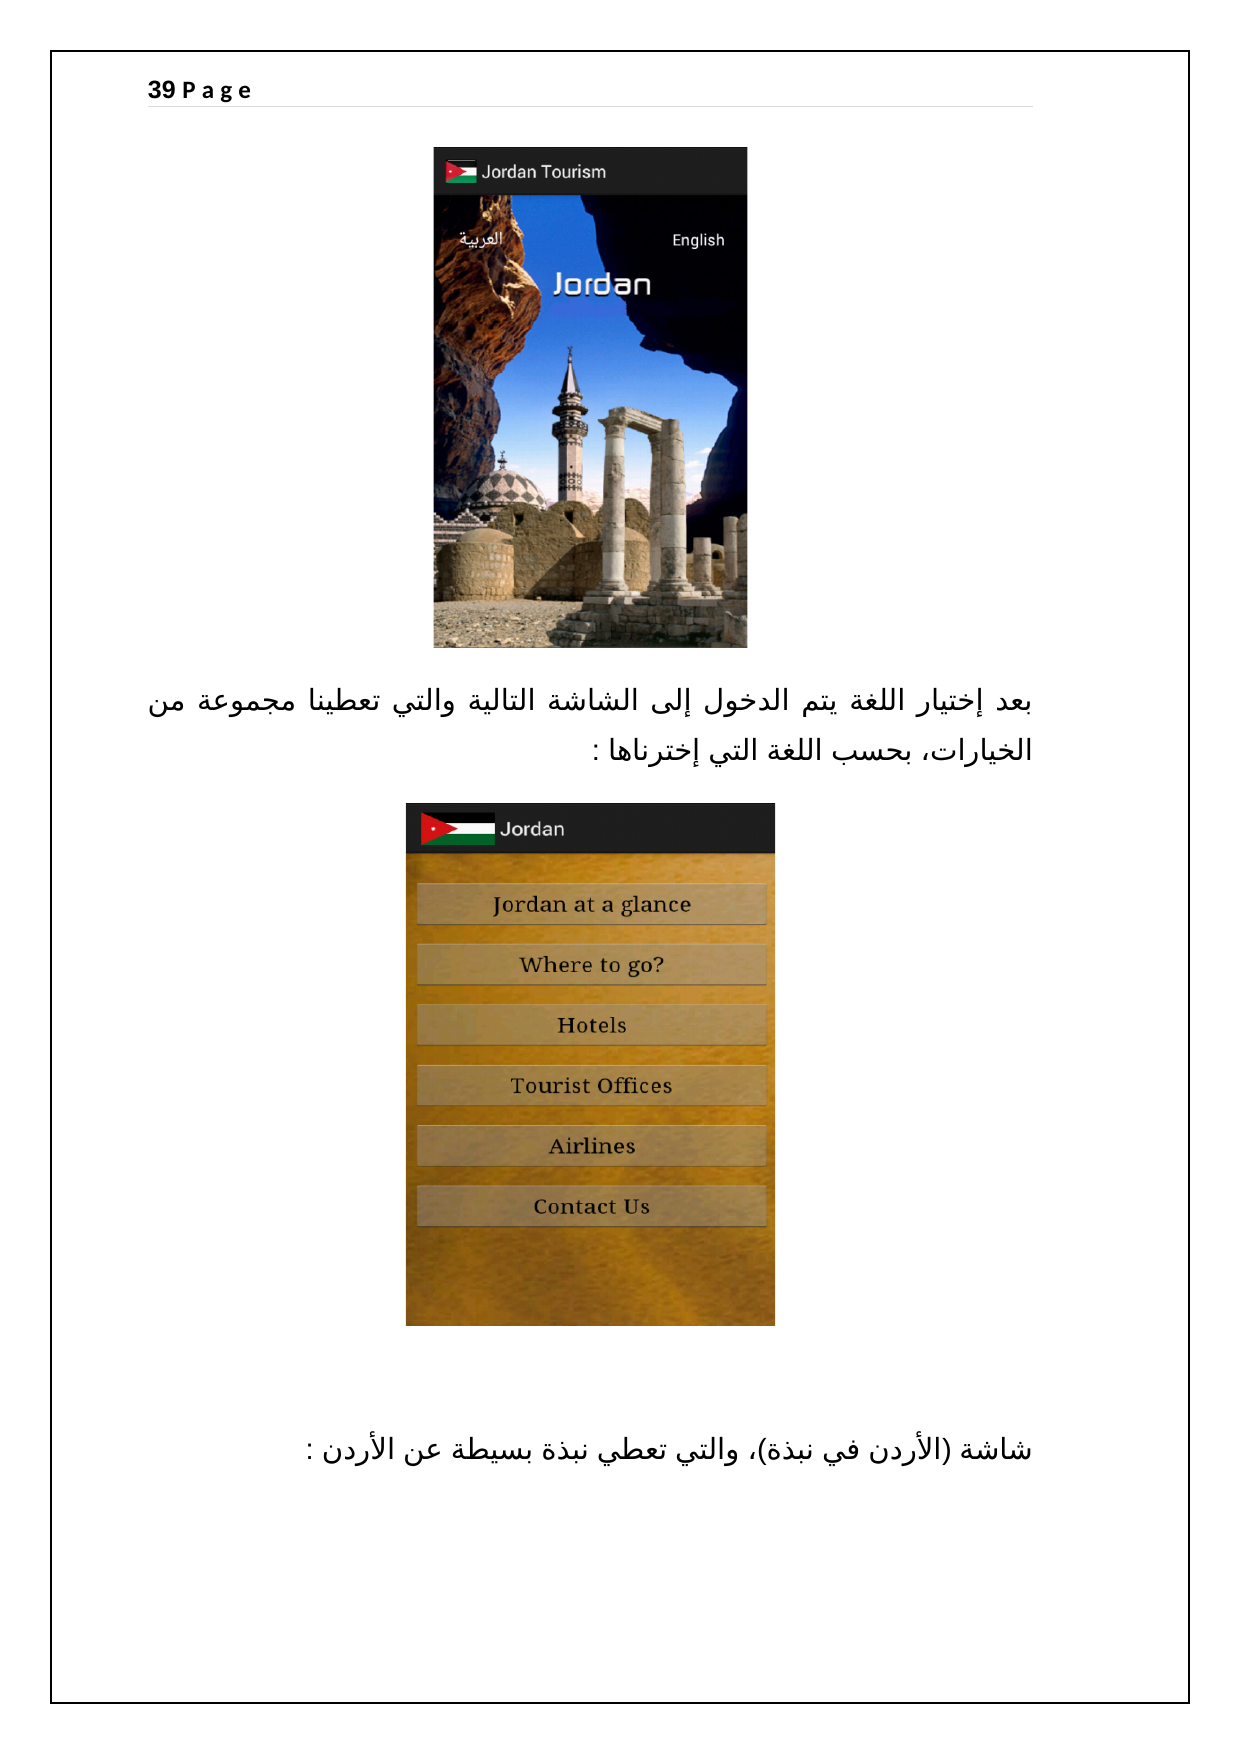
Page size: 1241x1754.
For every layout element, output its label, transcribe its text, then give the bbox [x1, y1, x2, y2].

picture [433, 147, 748, 648]
text بعد إختيار اللغة يتم الدخول إلى الشاشة التالية والتي تعطينا مجموعة من الخيارات، بحسب اللغة التي إخترناها : [148, 682, 1033, 766]
text شاشة (الأردن في نبذة)، والتي تعطي نبذة بسيطة عن الأردن : [148, 1432, 1033, 1465]
picture [405, 803, 776, 1326]
